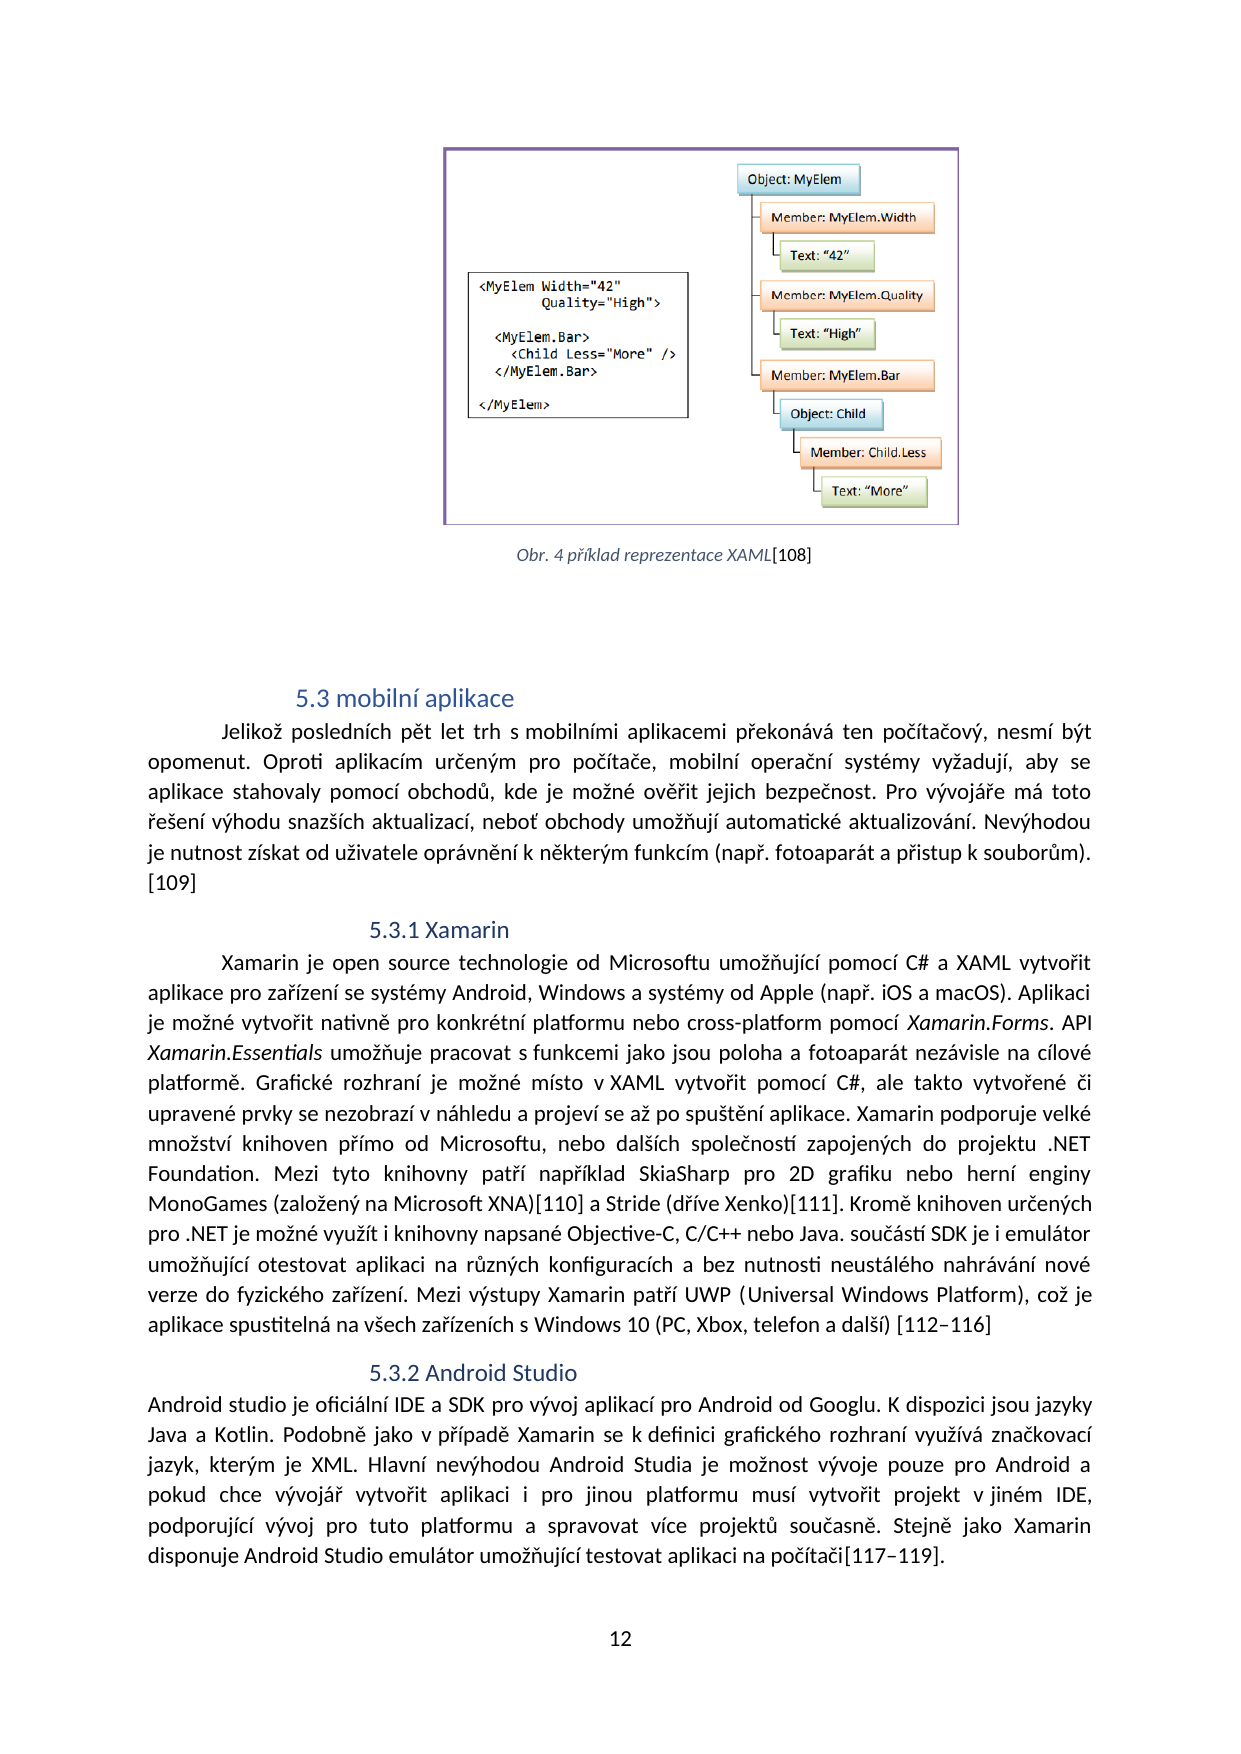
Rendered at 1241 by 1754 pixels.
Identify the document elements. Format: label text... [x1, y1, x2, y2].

text Xamarin je open source technologie od Microsoftu umožňující pomocí C# a XAML vytvořit aplikace pro zařízení se systémy Android, Windows a systémy od Apple (např. iOS a macOS). Aplikaci je možné vytvořit nativně pro konkrétní platformu nebo cross-platform pomocí Xamarin.Forms. API Xamarin.Essentials umožňuje pracovat s funkcemi jako jsou poloha a fotoaparát nezávisle na cílové platformě. Grafické rozhraní je možné místo v XAML vytvořit pomocí C#, ale takto vytvořené či upravené prvky se nezobrazí v náhledu a projeví se až po spuštění aplikace. Xamarin podporuje velké množství knihoven přímo od Microsoftu, nebo dalších společností zapojených do projektu .NET Foundation. Mezi tyto knihovny patří například SkiaSharp pro 2D grafiku nebo herní enginy MonoGames (založený na Microsoft XNA) a Stride (dříve Xenko). Kromě knihoven určených pro .NET je možné využít i knihovny napsané Objective-C, C/C++ nebo Java. součástí SDK je i emulátor umožňující otestovat aplikaci na různých konfiguracích a bez nutnosti neustálého nahrávání nové verze do fyzického zařízení. Mezi výstupy Xamarin patří UWP (Universal Windows Platform), což je aplikace spustitelná na všech zařízeních s Windows 10 (PC, Xbox, telefon a další) [148, 948, 1093, 1338]
picture [442, 147, 959, 525]
subtitle 5.3 mobilní aplikace [221, 681, 1093, 714]
text Obr. příklad reprezentace XAML [443, 544, 1093, 567]
subtitle 5.3.2 Android Studio [295, 1357, 1093, 1387]
subtitle 5.3.1 Xamarin [295, 915, 1093, 945]
text Jelikož posledních pět let trh s mobilními aplikacemi překonává ten počítačový, nesmí být opomenut. Oproti aplikacím určeným pro počítače, mobilní operační systémy vyžadují, aby se aplikace stahovaly pomocí obchodů, kde je možné ověřit jejich bezpečnost. Pro vývojáře má toto řešení výhodu snazších aktualizací, neboť obchody umožňují automatické aktualizování. Nevýhodou je nutnost získat od uživatele oprávnění k některým funkcím (např. fotoaparát a přistup k souborům). [148, 717, 1093, 896]
text Android studio je oficiální IDE a SDK pro vývoj aplikací pro Android od Googlu. K dispozici jsou jazyky Java a Kotlin. Podobně jako v případě Xamarin se k definici grafického rozhraní využívá značkovací jazyk, kterým je XML. Hlavní nevýhodou Android Studia je možnost vývoje pouze pro Android a pokud chce vývojář vytvořit aplikaci i pro jinou platformu musí vytvořit projekt v jiném IDE, podporující vývoj pro tuto platformu a spravovat více projektů současně. Stejně jako Xamarin disponuje Android Studio emulátor umožňující testovat aplikaci na počítači. [148, 1390, 1093, 1569]
